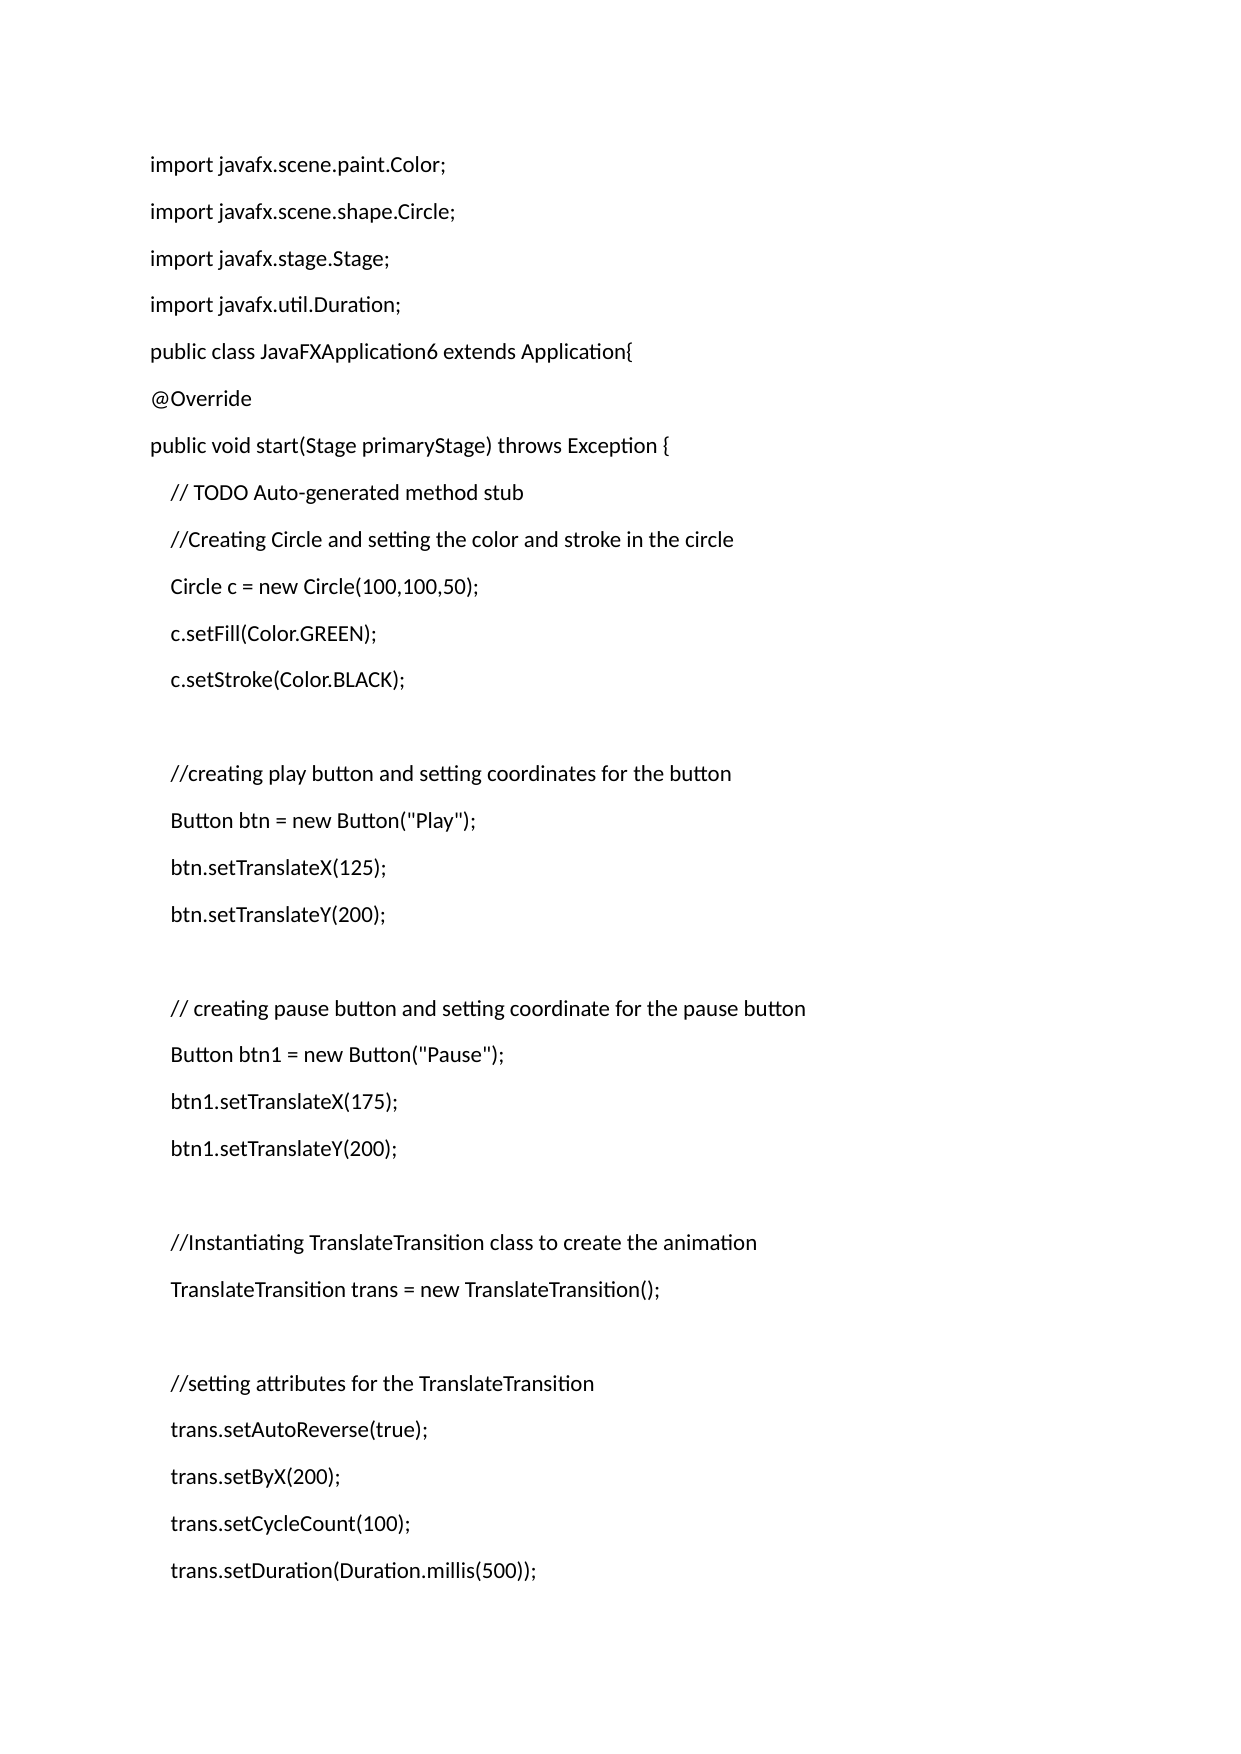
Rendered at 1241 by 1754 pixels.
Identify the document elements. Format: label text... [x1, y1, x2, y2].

text Button btn = new Button("Play"); [150, 806, 1090, 834]
text //Instantiating TranslateTransition class to create the animation [150, 1228, 1090, 1256]
text c.setStroke(Color.BLACK); [150, 666, 1090, 694]
text trans.setByX(200); [150, 1462, 1090, 1491]
text public void start(Stage primaryStage) throws Exception { [150, 431, 1090, 459]
text Button btn1 = new Button("Pause"); [150, 1041, 1090, 1069]
text // TODO Auto-generated method stub [150, 478, 1090, 506]
text import javafx.scene.shape.Circle; [150, 197, 1090, 225]
text btn1.setTranslateX(175); [150, 1087, 1090, 1116]
text import javafx.util.Duration; [150, 291, 1090, 319]
text // creating pause button and setting coordinate for the pause button [150, 994, 1090, 1022]
text //Creating Circle and setting the color and stroke in the circle [150, 525, 1090, 553]
text //setting attributes for the TranslateTransition [150, 1369, 1090, 1397]
text //creating play button and setting coordinates for the button [150, 759, 1090, 787]
text TranslateTransition trans = new TranslateTransition(); [150, 1275, 1090, 1303]
text btn1.setTranslateY(200); [150, 1134, 1090, 1162]
text import javafx.stage.Stage; [150, 244, 1090, 272]
text Circle c = new Circle(100,100,50); [150, 572, 1090, 600]
text trans.setDuration(Duration.millis(500)); [150, 1556, 1090, 1584]
text btn.setTranslateX(125); [150, 853, 1090, 881]
text btn.setTranslateY(200); [150, 900, 1090, 928]
text trans.setCycleCount(100); [150, 1509, 1090, 1537]
text @Override [150, 384, 1090, 412]
text import javafx.scene.paint.Color; [150, 150, 1090, 178]
text trans.setAutoReverse(true); [150, 1416, 1090, 1444]
text public class JavaFXApplication6 extends Application{ [150, 337, 1090, 366]
text c.setFill(Color.GREEN); [150, 619, 1090, 647]
